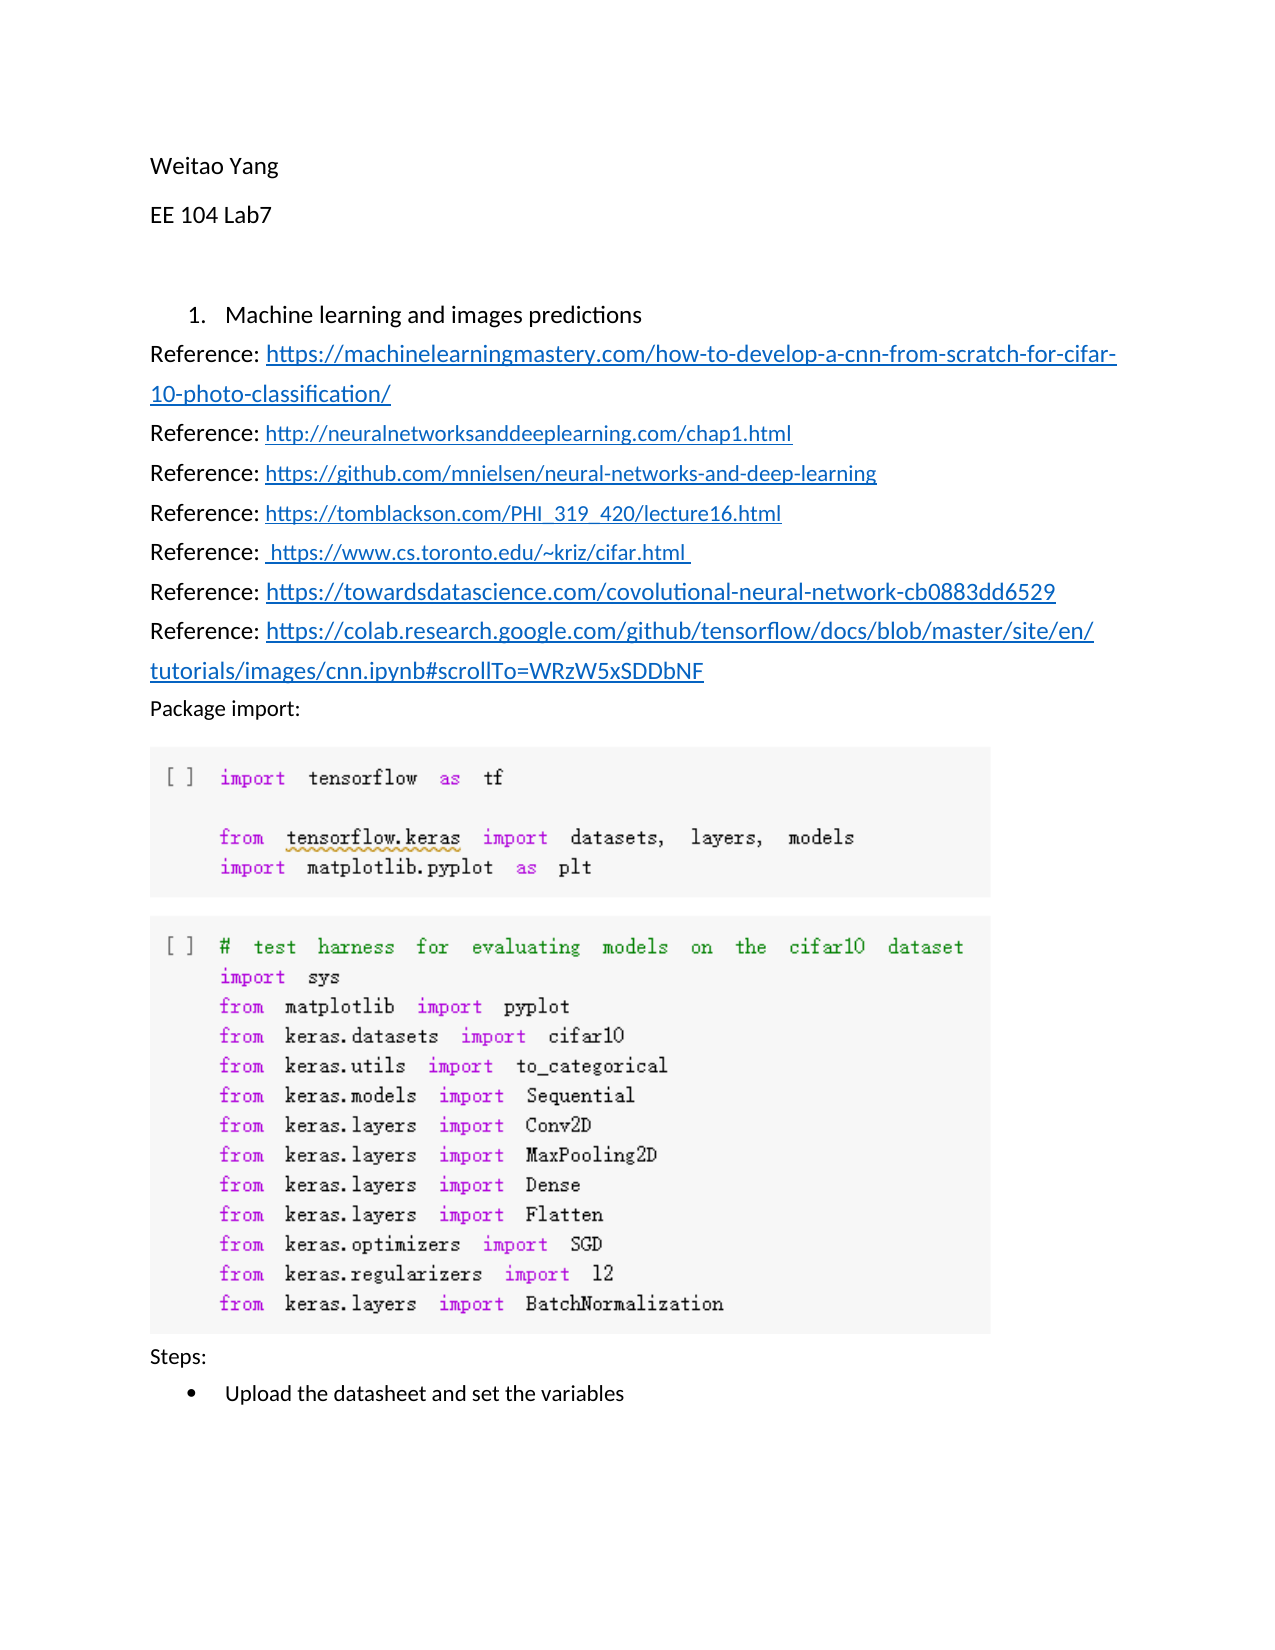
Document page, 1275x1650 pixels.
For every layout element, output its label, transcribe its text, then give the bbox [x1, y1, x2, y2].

list Machine learning and images predictions [187, 299, 1125, 329]
text EE 104 Lab7 [150, 199, 1125, 230]
picture [150, 731, 991, 1334]
text Steps: [150, 1342, 1125, 1370]
text Reference: https://www.cs.toronto.edu/~kriz/cifar.html [150, 536, 1125, 567]
text Reference: https://towardsdatascience.com/covolutional-neural-network-cb0883dd6529 [150, 576, 1125, 606]
text Weitao Yang [150, 150, 1125, 181]
text Reference: https://tomblackson.com/PHI_319_420/lecture16.html [150, 497, 1125, 527]
text Reference: https://github.com/mnielsen/neural-networks-and-deep-learning [150, 457, 1125, 488]
text Reference: http://neuralnetworksanddeeplearning.com/chap1.html [150, 417, 1125, 448]
text Reference: https://machinelearningmastery.com/how-to-develop-a-cnn-from-scratch-for-cifar-10-photo-classification/ [150, 338, 1125, 408]
list Upload the datasheet and set the variables [187, 1379, 1125, 1407]
text Package import: [150, 694, 1125, 723]
text Reference: https://colab.research.google.com/github/tensorflow/docs/blob/master/site/en/tutorials/images/cnn.ipynb#scrollTo=WRzW5xSDDbNF [150, 615, 1125, 686]
